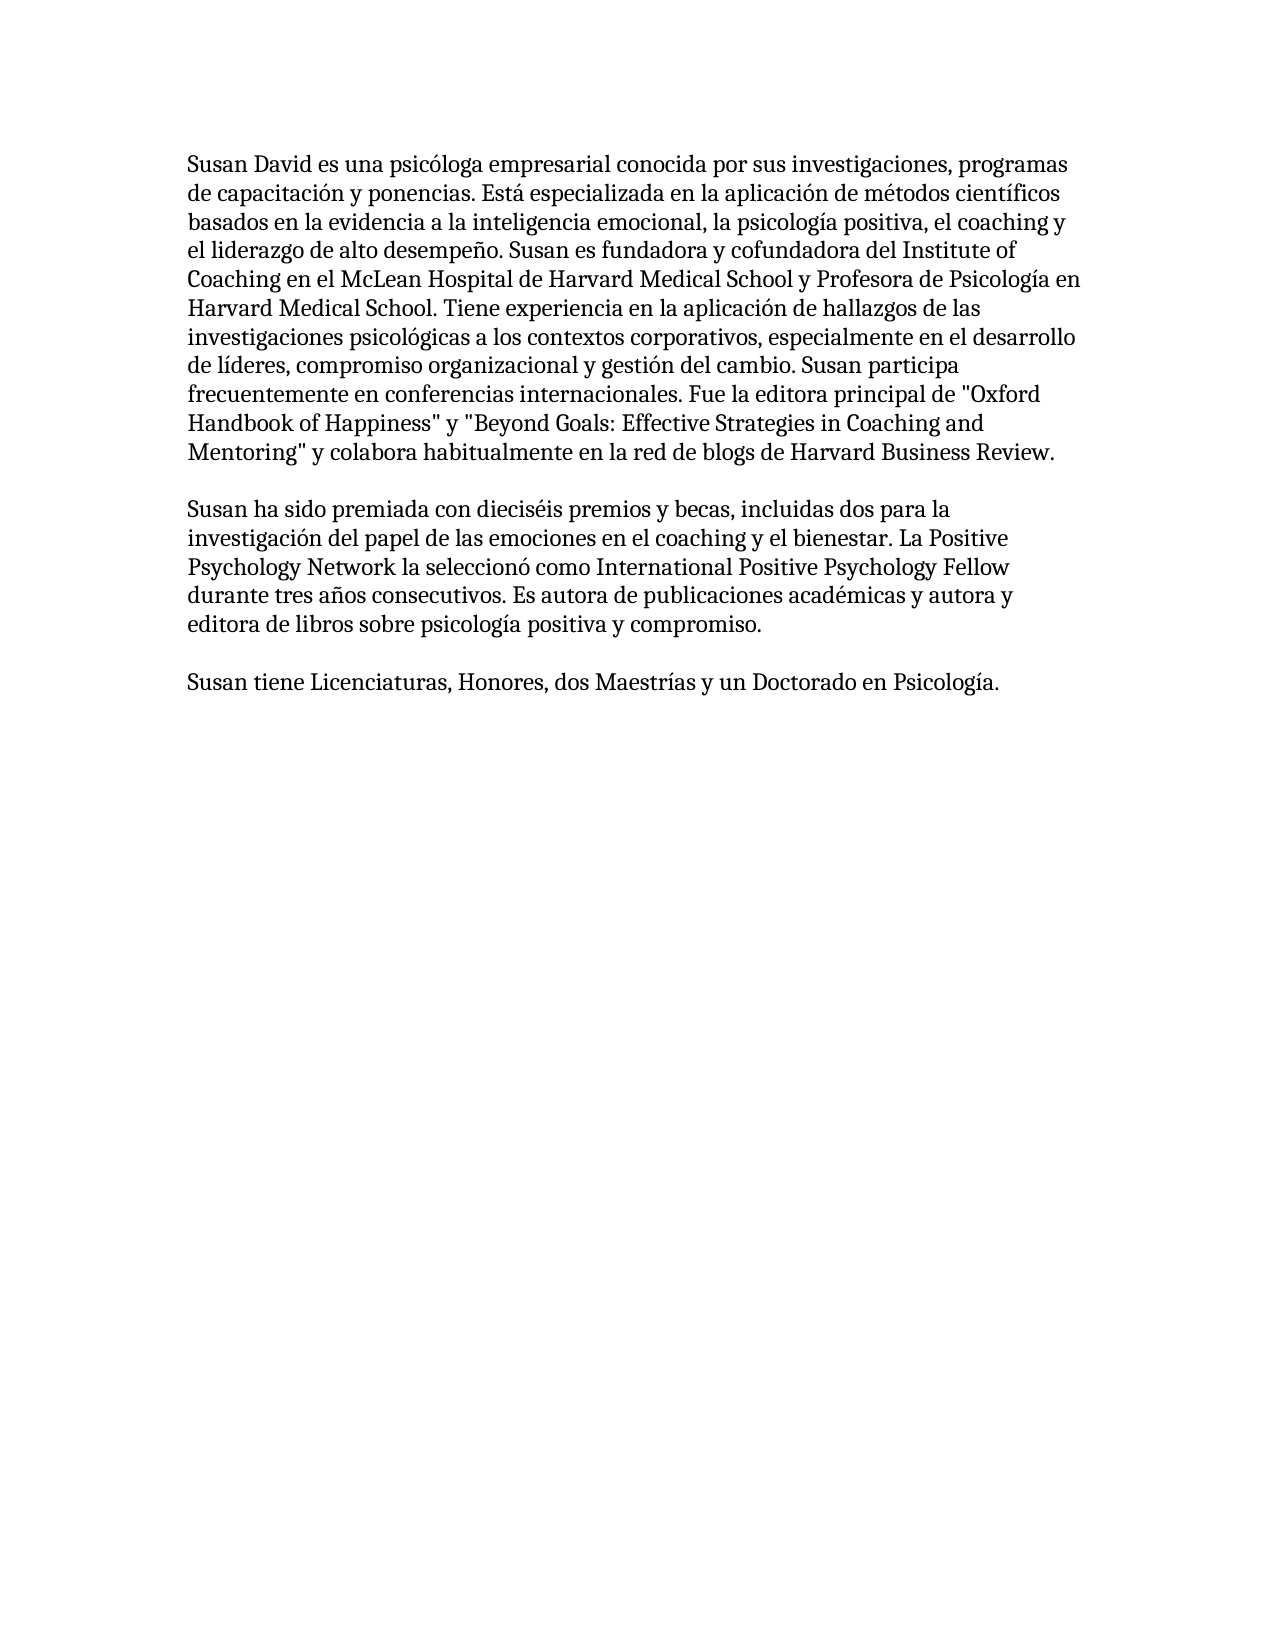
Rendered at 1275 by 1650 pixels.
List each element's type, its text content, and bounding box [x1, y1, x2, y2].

text Susan David es una psicóloga empresarial conocida por sus investigaciones, programas de capacitación y ponencias. Está especializada en la aplicación de métodos científicos basados en la evidencia a la inteligencia emocional, la psicología positiva, el coaching y el liderazgo de alto desempeño. Susan es fundadora y cofundadora del Institute of Coaching en el McLean Hospital de Harvard Medical School y Profesora de Psicología en Harvard Medical School. Tiene experiencia en la aplicación de hallazgos de las investigaciones psicológicas a los contextos corporativos, especialmente en el desarrollo de líderes, compromiso organizacional y gestión del cambio. Susan participa frecuentemente en conferencias internacionales. Fue la editora principal de "Oxford Handbook of Happiness" y "Beyond Goals: Effective Strategies in Coaching and Mentoring" y colabora habitualmente en la red de blogs de Harvard Business Review. [187, 150, 1087, 466]
text Susan ha sido premiada con dieciséis premios y becas, incluidas dos para la investigación del papel de las emociones en el coaching y el bienestar. La Positive Psychology Network la seleccionó como International Positive Psychology Fellow durante tres años consecutivos. Es autora de publicaciones académicas y autora y editora de libros sobre psicología positiva y compromiso. [187, 495, 1087, 639]
text Susan tiene Licenciaturas, Honores, dos Maestrías y un Doctorado en Psicología. [187, 667, 1087, 696]
